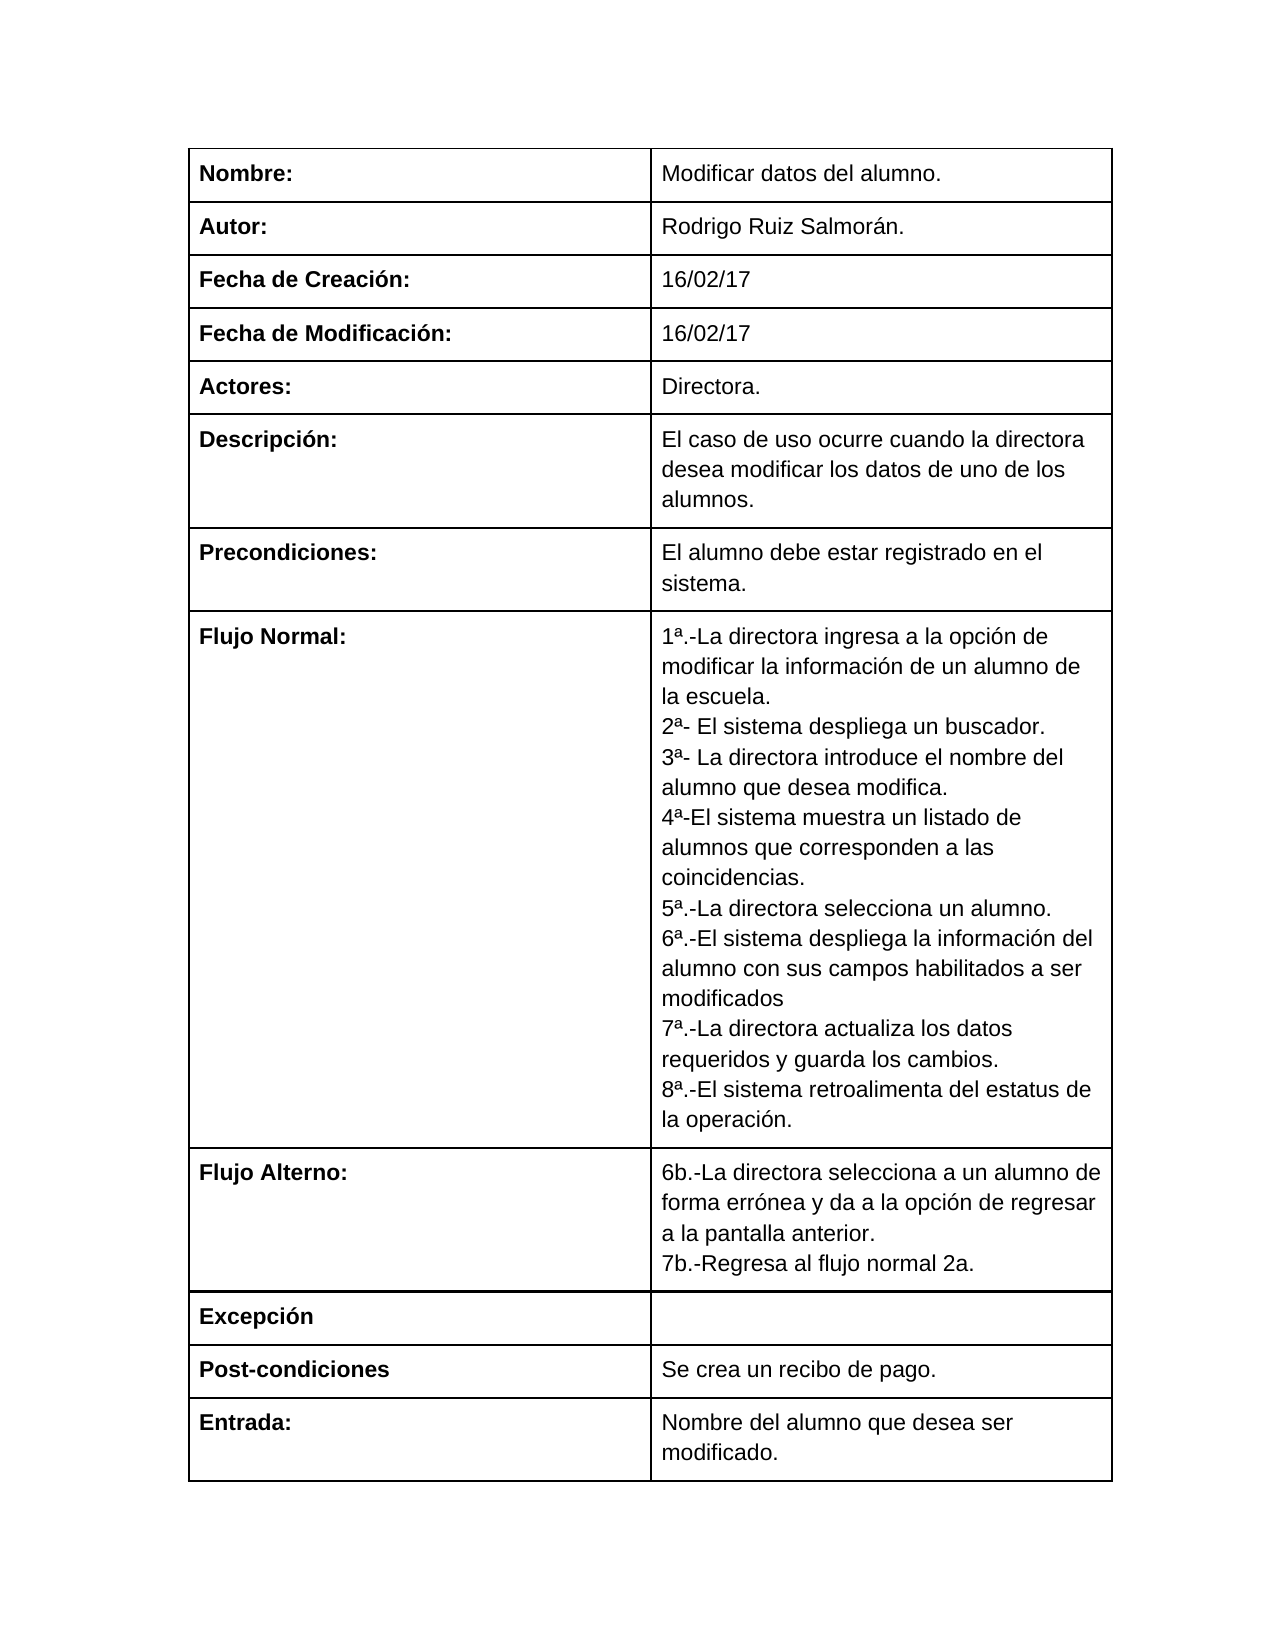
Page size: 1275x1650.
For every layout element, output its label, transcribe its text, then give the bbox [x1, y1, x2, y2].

table_cell El caso de uso ocurre cuando la directora desea modificar los datos de uno de los alumnos. [652, 415, 1111, 527]
table_cell Post-condiciones [190, 1346, 650, 1397]
table_cell Descripción: [190, 415, 650, 527]
table_cell Excepción [190, 1293, 650, 1343]
table_cell Rodrigo Ruiz Salmorán. [652, 203, 1111, 254]
table_cell [652, 1293, 1111, 1343]
table_cell Se crea un recibo de pago. [652, 1346, 1111, 1397]
table_cell Precondiciones: [190, 529, 650, 610]
table_cell Actores: [190, 362, 650, 413]
table_cell Fecha de Creación: [190, 256, 650, 307]
table_cell Autor: [190, 203, 650, 254]
table_cell 6b.-La directora selecciona a un alumno de forma errónea y da a la opción de regresar a la pantalla anterior. 7b.-Regresa al flujo normal 2a. [652, 1149, 1111, 1290]
table_cell Fecha de Modificación: [190, 309, 650, 360]
table_cell 1ª.-La directora ingresa a la opción de modificar la información de un alumno de la escuela. 2ª- El sistema despliega un buscador. 3ª- La directora introduce el nombre del alumno que desea modifica. 4ª-El sistema muestra un listado de alumnos que corresponden a las coincidencias. 5ª.-La directora selecciona un alumno. 6ª.-El sistema despliega la información del alumno con sus campos habilitados a ser modificados 7ª.-La directora actualiza los datos requeridos y guarda los cambios. 8ª.-El sistema retroalimenta del estatus de la operación. [652, 612, 1111, 1147]
table_cell Entrada: [190, 1399, 650, 1480]
table_cell Directora. [652, 362, 1111, 413]
table_cell Flujo Normal: [190, 612, 650, 1147]
table_cell Flujo Alterno: [190, 1149, 650, 1290]
table_cell Modificar datos del alumno. [652, 149, 1111, 201]
table_cell Nombre: [190, 149, 650, 201]
table_cell El alumno debe estar registrado en el sistema. [652, 529, 1111, 610]
table_cell Nombre del alumno que desea ser modificado. [652, 1399, 1111, 1480]
table_cell 16/02/17 [652, 256, 1111, 307]
table_cell 16/02/17 [652, 309, 1111, 360]
